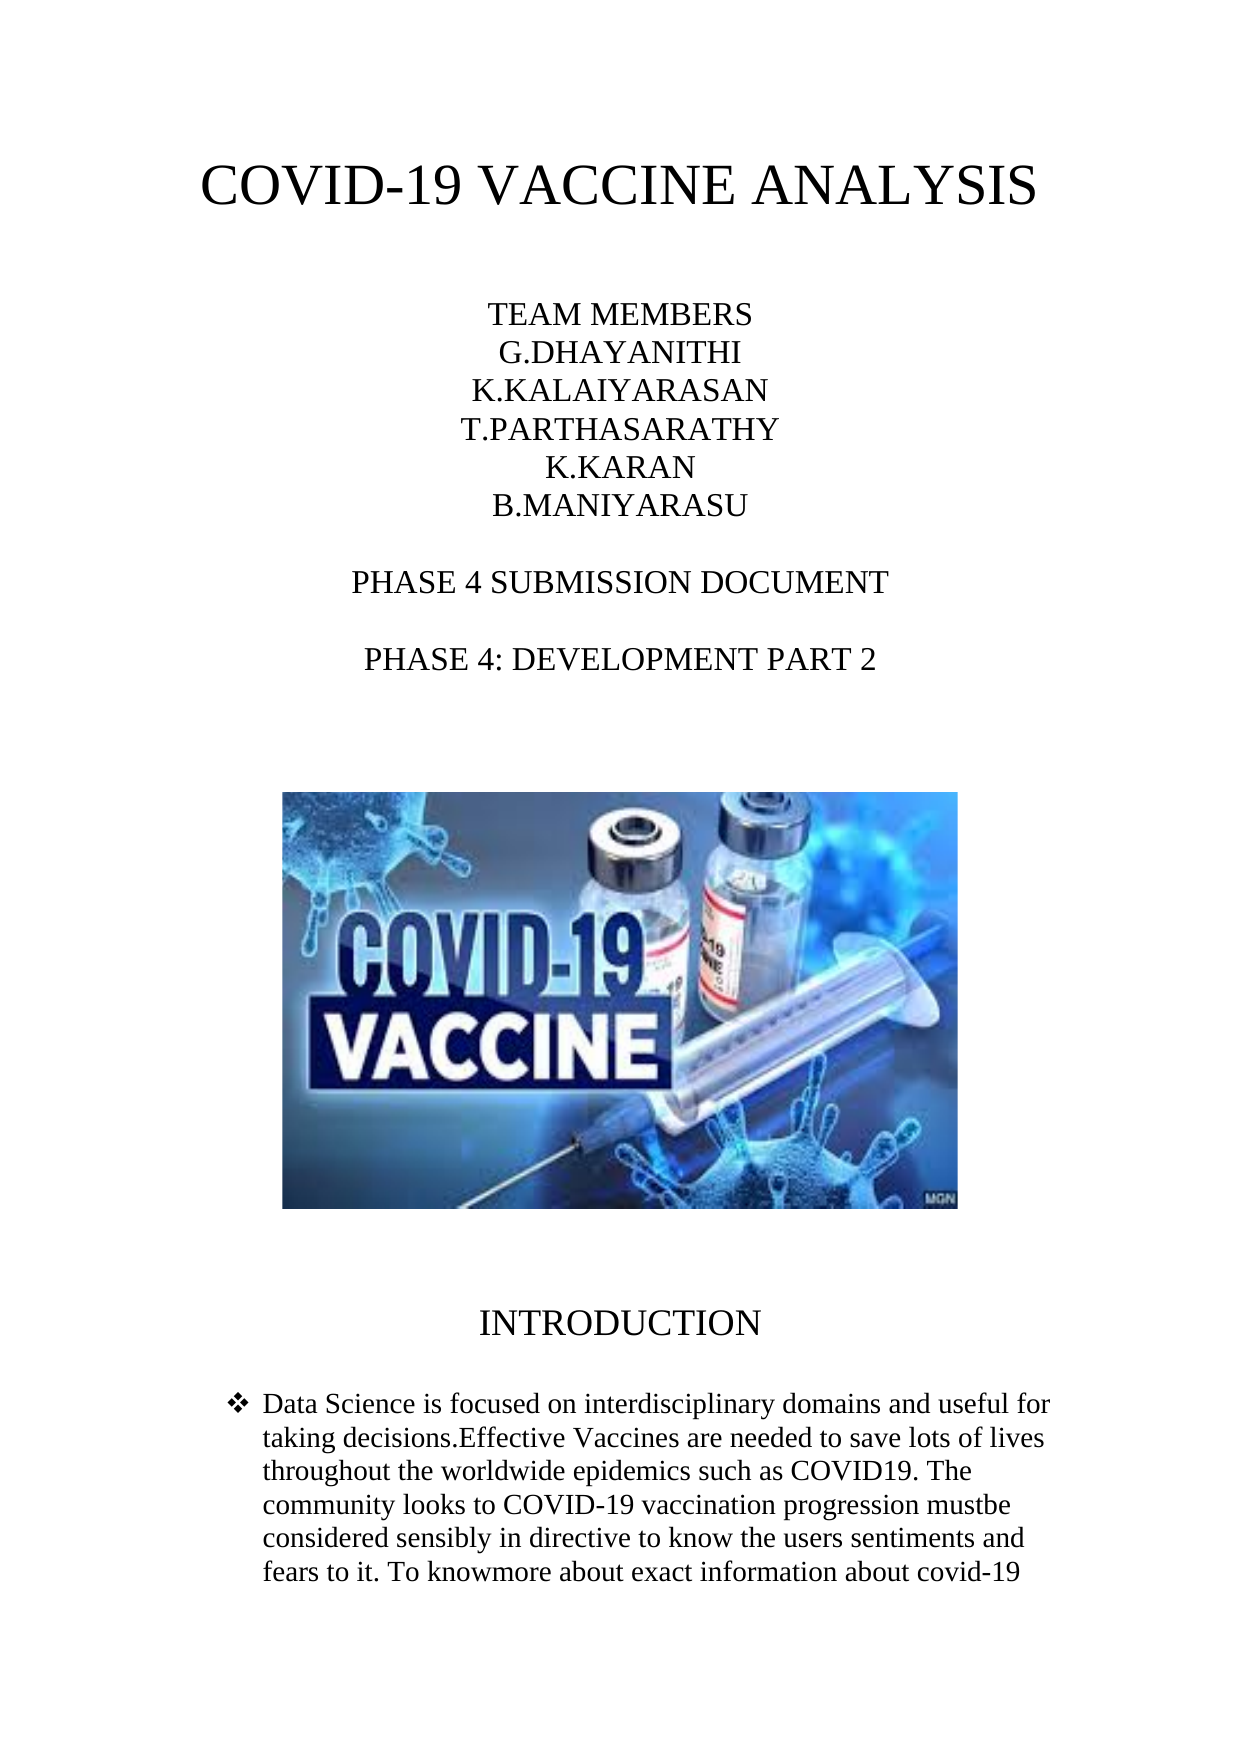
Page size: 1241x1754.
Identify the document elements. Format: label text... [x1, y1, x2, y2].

text PHASE 4 SUBMISSION DOCUMENT [187, 562, 1053, 600]
text K.KARAN [187, 447, 1053, 485]
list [225, 1386, 1053, 1587]
text B.MANIYARASU [187, 485, 1053, 524]
text TEAM MEMBERS [187, 294, 1053, 332]
picture [282, 792, 958, 1209]
text PHASE 4: DEVELOPMENT PART 2 [187, 639, 1053, 677]
text K.KALAIYARASAN [187, 370, 1053, 409]
text COVID-19 VACCINE ANALYSIS [187, 150, 1053, 217]
text G.DHAYANITHI [187, 332, 1053, 370]
text T.PARTHASARATHY [187, 409, 1053, 447]
text INTRODUCTION [187, 1300, 1053, 1343]
